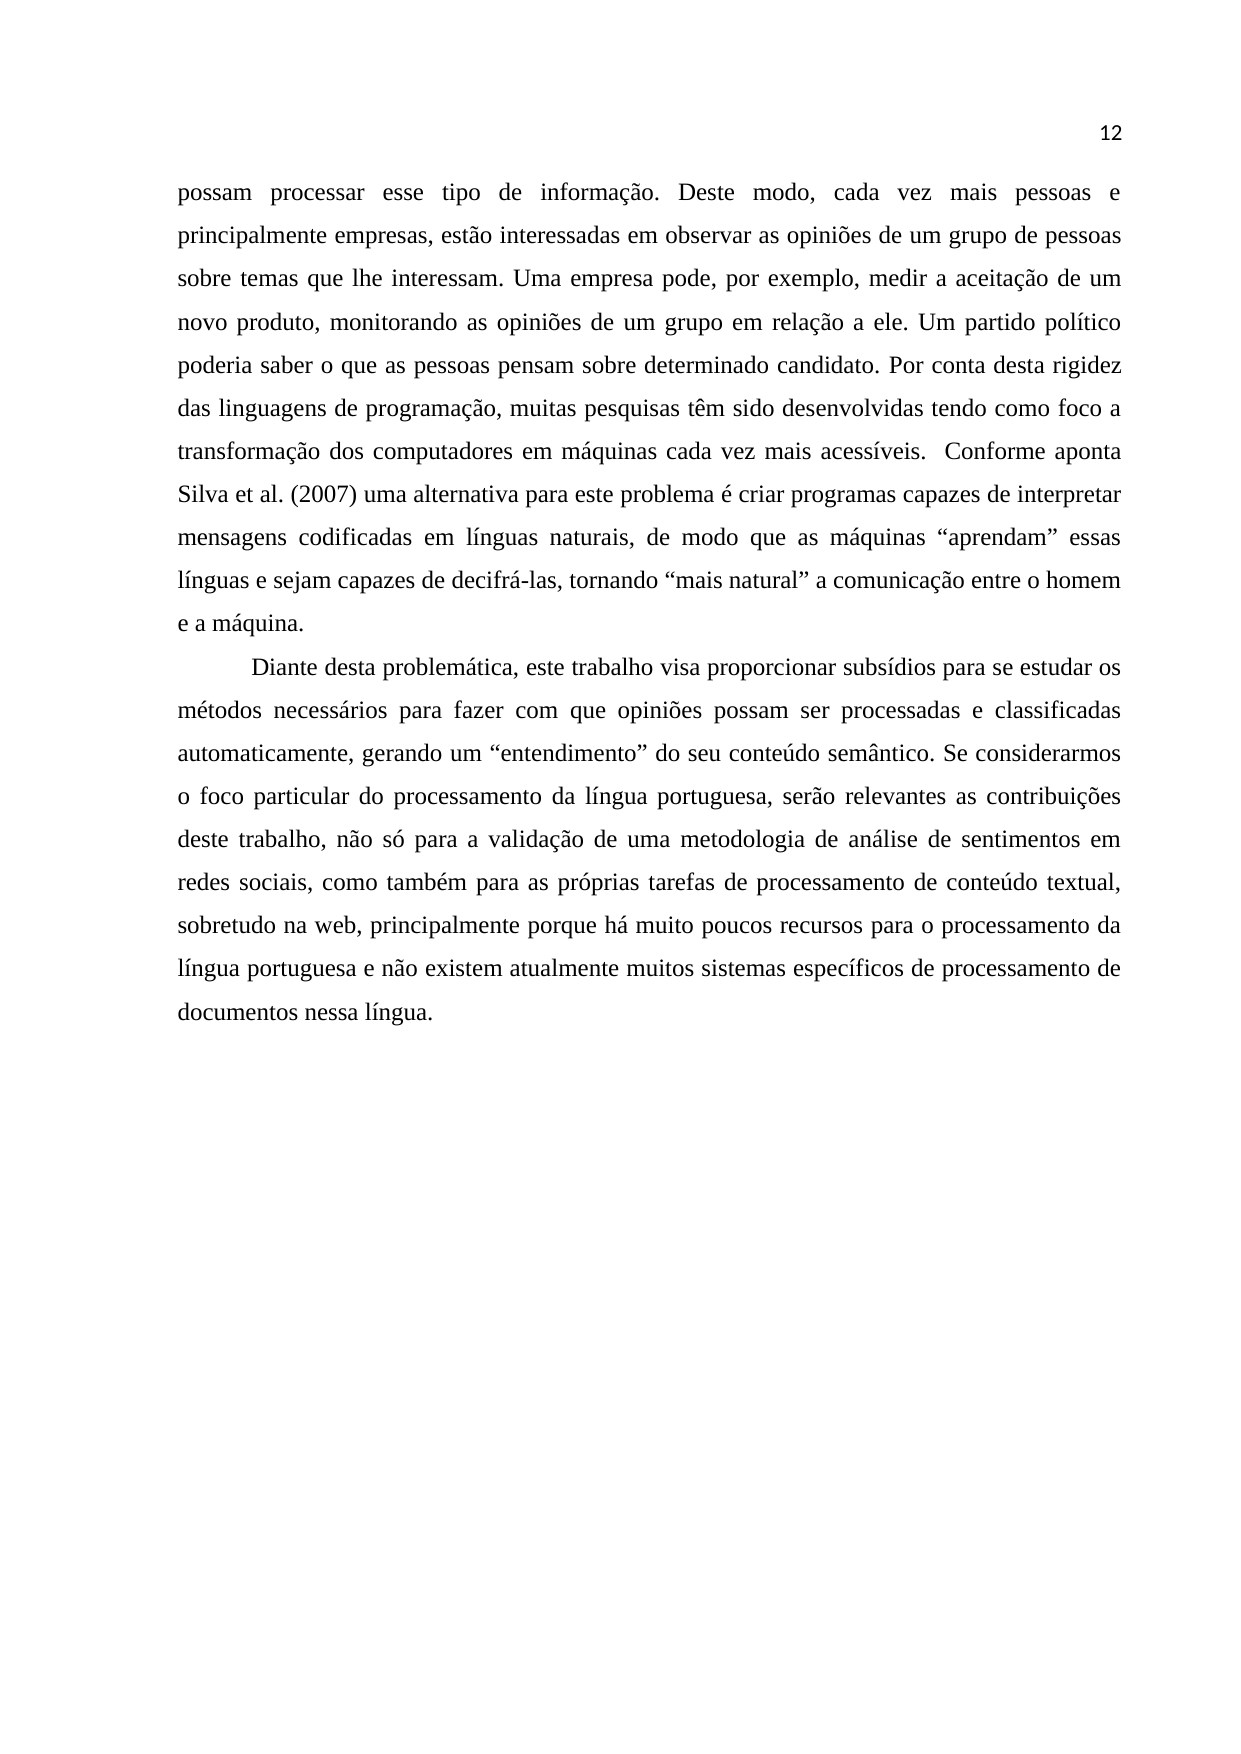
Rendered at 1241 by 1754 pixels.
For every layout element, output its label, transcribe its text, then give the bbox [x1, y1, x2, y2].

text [177, 177, 1122, 637]
text Diante desta problemática, este trabalho visa proporcionar subsídios para se estudar os métodos necessários para fazer com que opiniões possam ser processadas e classificadas automaticamente, gerando um “entendimento” do seu conteúdo semântico. Se considerarmos o foco particular do processamento da língua portuguesa, serão relevantes as contribuições deste trabalho, não só para a validação de uma metodologia de análise de sentimentos em redes sociais, como também para as próprias tarefas de processamento de conteúdo textual, sobretudo na web, principalmente porque há muito poucos recursos para o processamento da língua portuguesa e não existem atualmente muitos sistemas específicos de processamento de documentos nessa língua. [177, 652, 1122, 1025]
